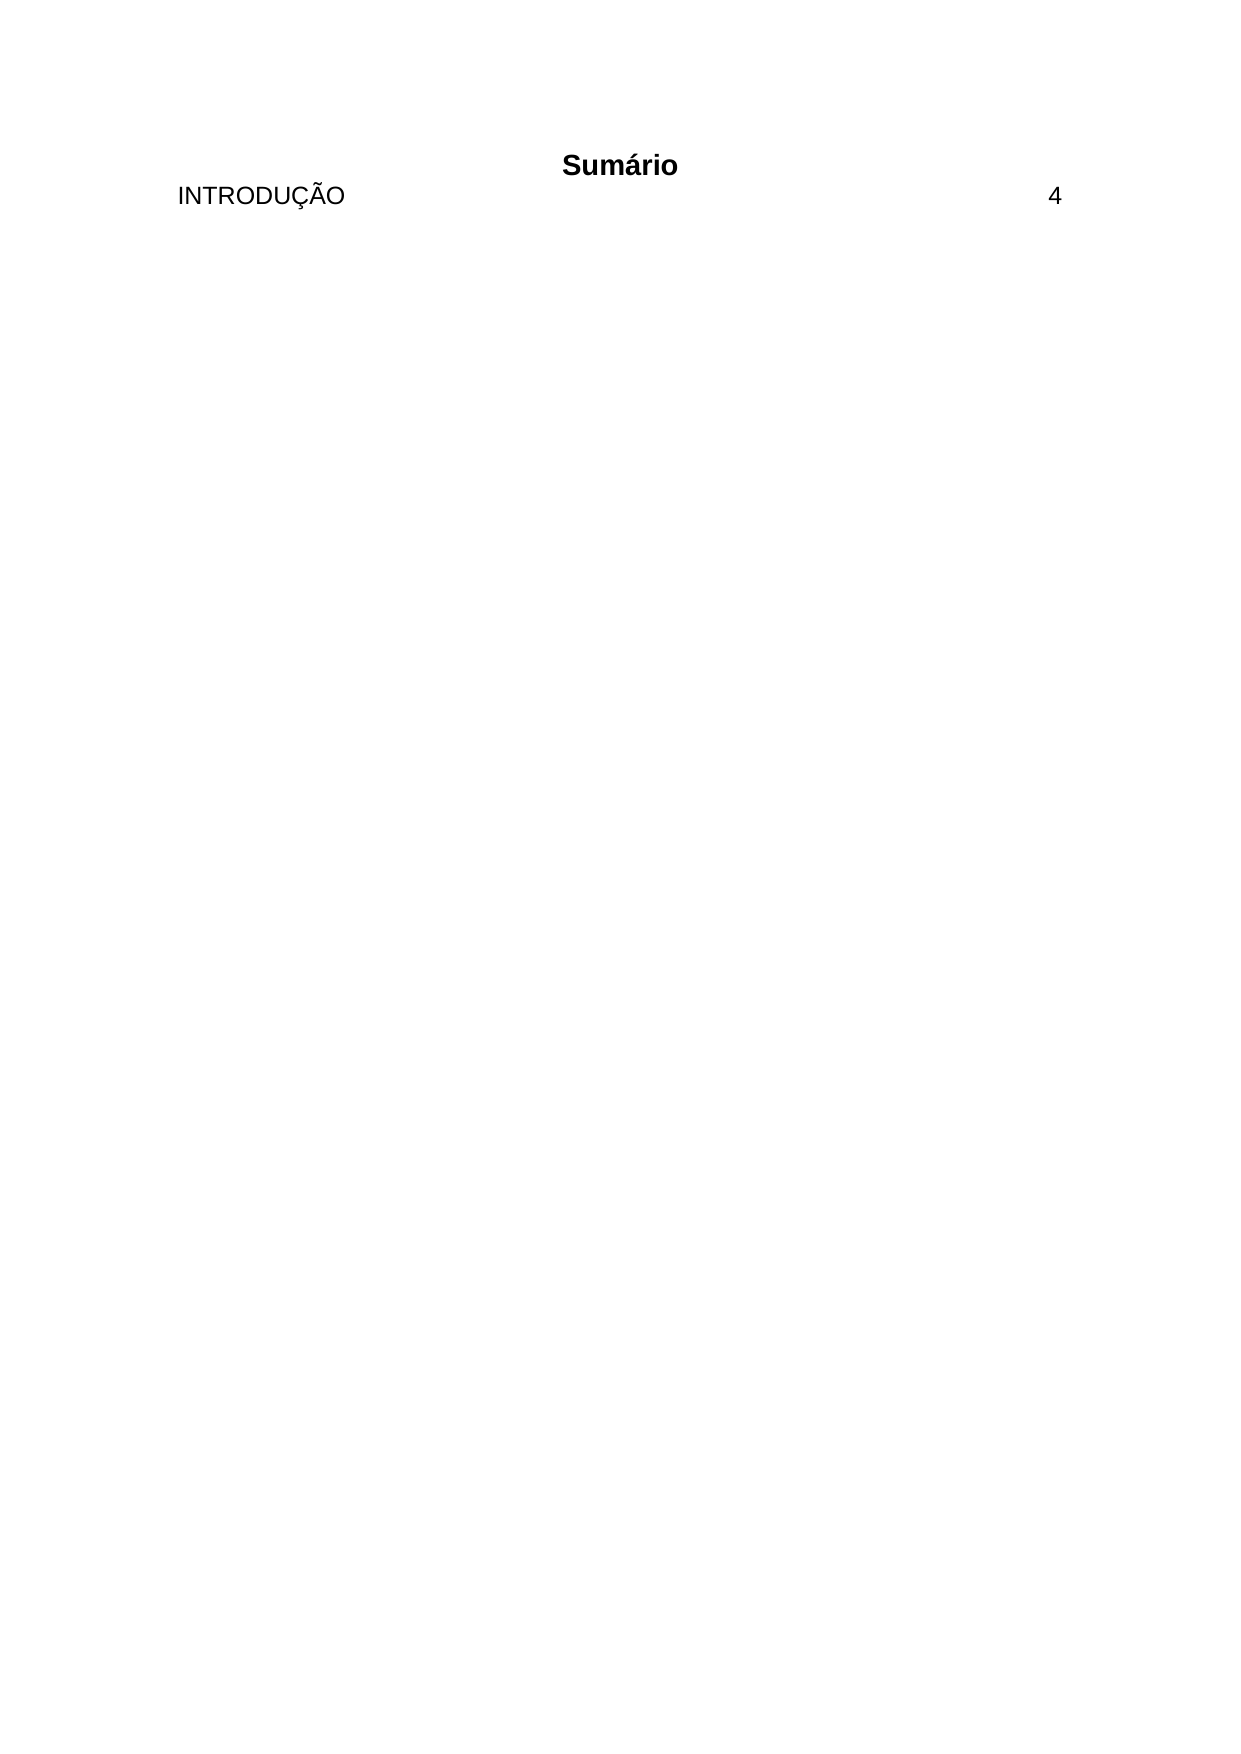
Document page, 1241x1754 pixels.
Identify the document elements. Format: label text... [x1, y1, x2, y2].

text Sumário [177, 148, 1063, 181]
